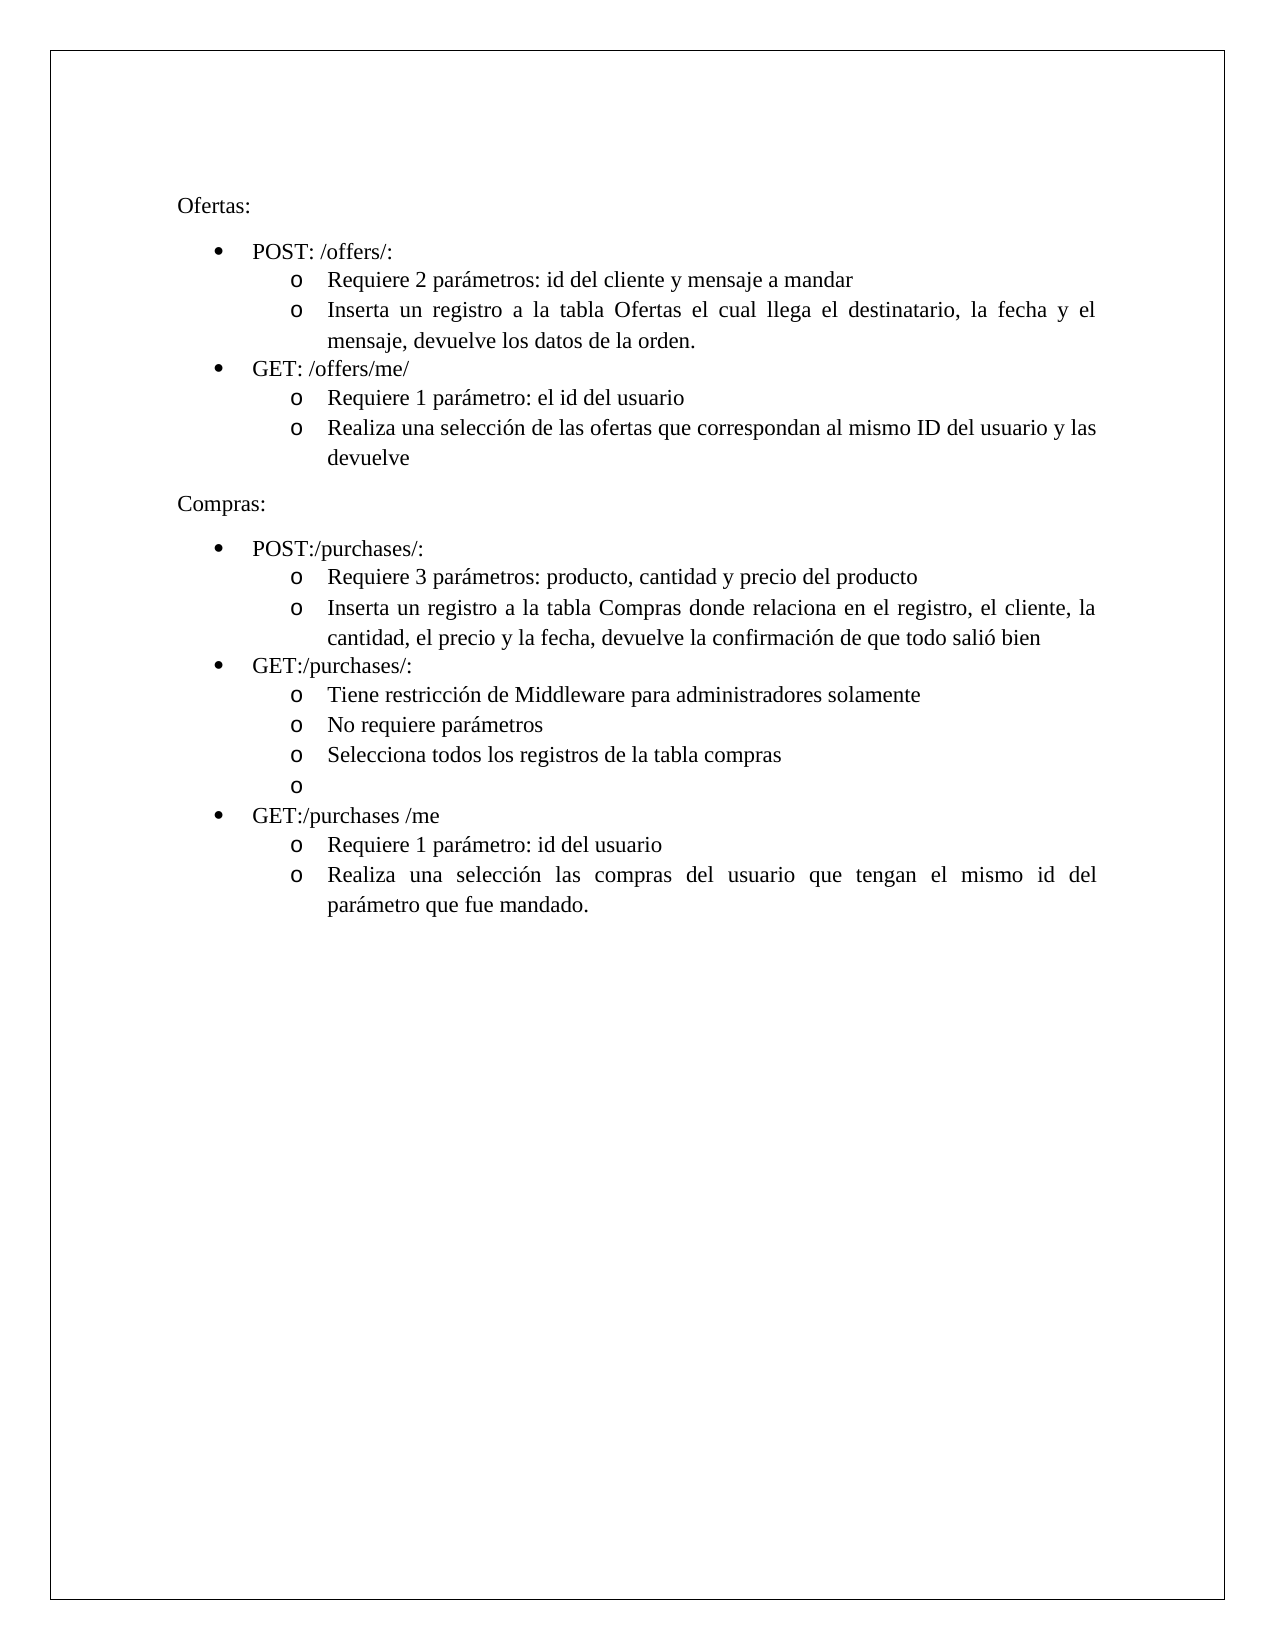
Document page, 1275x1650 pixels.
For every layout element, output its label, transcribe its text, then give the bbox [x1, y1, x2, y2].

list Requiere 1 parámetro: id del usuario [289, 831, 1098, 859]
list Requiere 1 parámetro: el id del usuario [289, 384, 1098, 412]
text Compras: [177, 489, 1098, 516]
list GET: /offers/me/ [214, 355, 1098, 382]
list GET:/purchases/: [214, 652, 1098, 679]
list Inserta un registro a la tabla Compras donde relaciona en el registro, el cliente, la cantidad, el precio y la fecha, devuelve la confirmación de que todo salió bien [289, 593, 1098, 650]
list POST: /offers/: [214, 238, 1098, 264]
list Requiere 3 parámetros: producto, cantidad y precio del producto [289, 563, 1098, 591]
list Realiza una selección de las ofertas que correspondan al mismo ID del usuario y las devuelve [289, 414, 1098, 471]
list GET:/purchases /me [214, 802, 1098, 829]
list POST:/purchases/: [214, 535, 1098, 561]
text Ofertas: [177, 193, 1098, 219]
list Selecciona todos los registros de la tabla compras [289, 742, 1098, 770]
list Inserta un registro a la tabla Ofertas el cual llega el destinatario, la fecha y el mensaje, devuelve los datos de la orden. [289, 297, 1098, 353]
list Requiere 2 parámetros: id del cliente y mensaje a mandar [289, 266, 1098, 294]
list Realiza una selección las compras del usuario que tengan el mismo id del parámetro que fue mandado. [289, 861, 1098, 918]
list Tiene restricción de Middleware para administradores solamente [289, 681, 1098, 709]
list No requiere parámetros [289, 711, 1098, 739]
